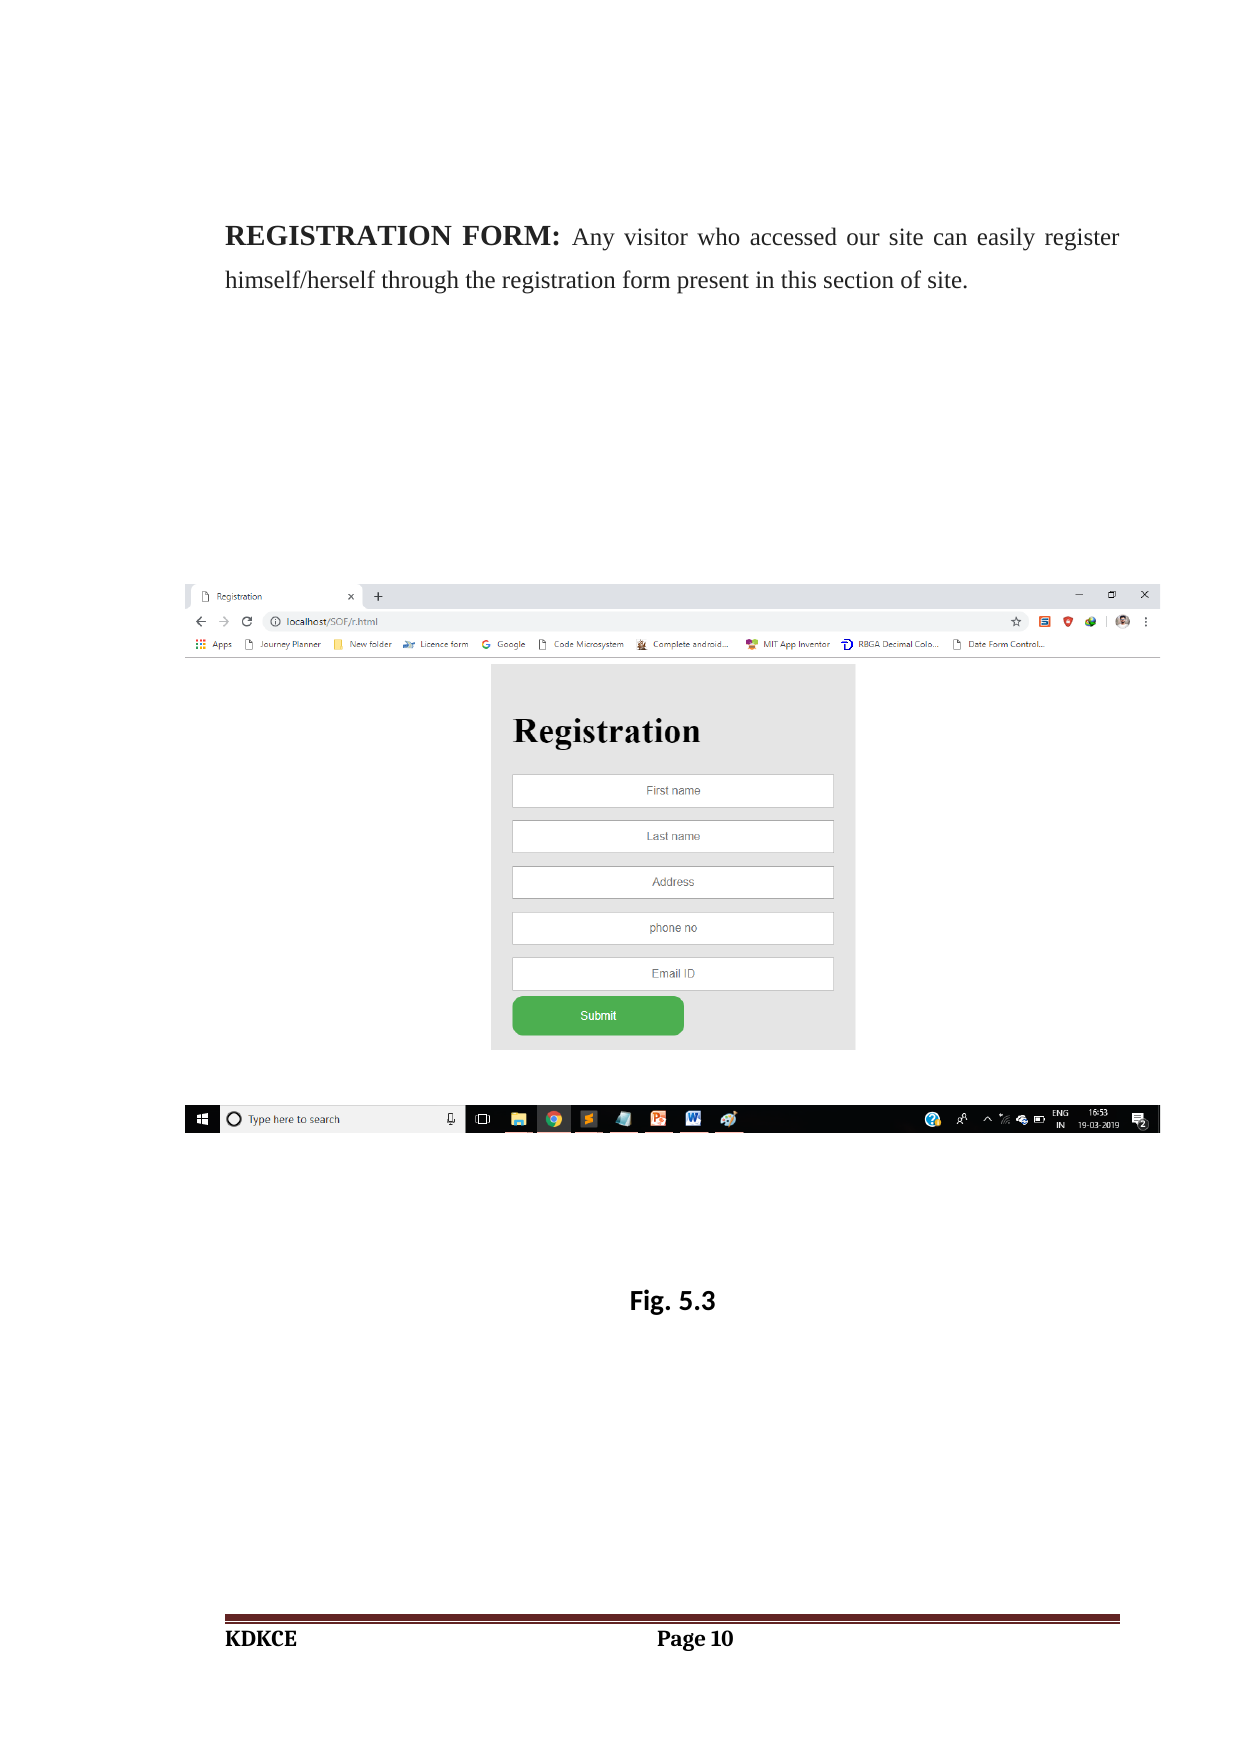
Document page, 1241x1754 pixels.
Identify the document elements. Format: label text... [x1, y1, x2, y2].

picture [185, 584, 1160, 1133]
text REGISTRATION FORM: Any visitor who accessed our site can easily register himself/herself through the registration form present in this section of site. [225, 218, 1120, 294]
text Fig. 5.3 [225, 1282, 1120, 1317]
